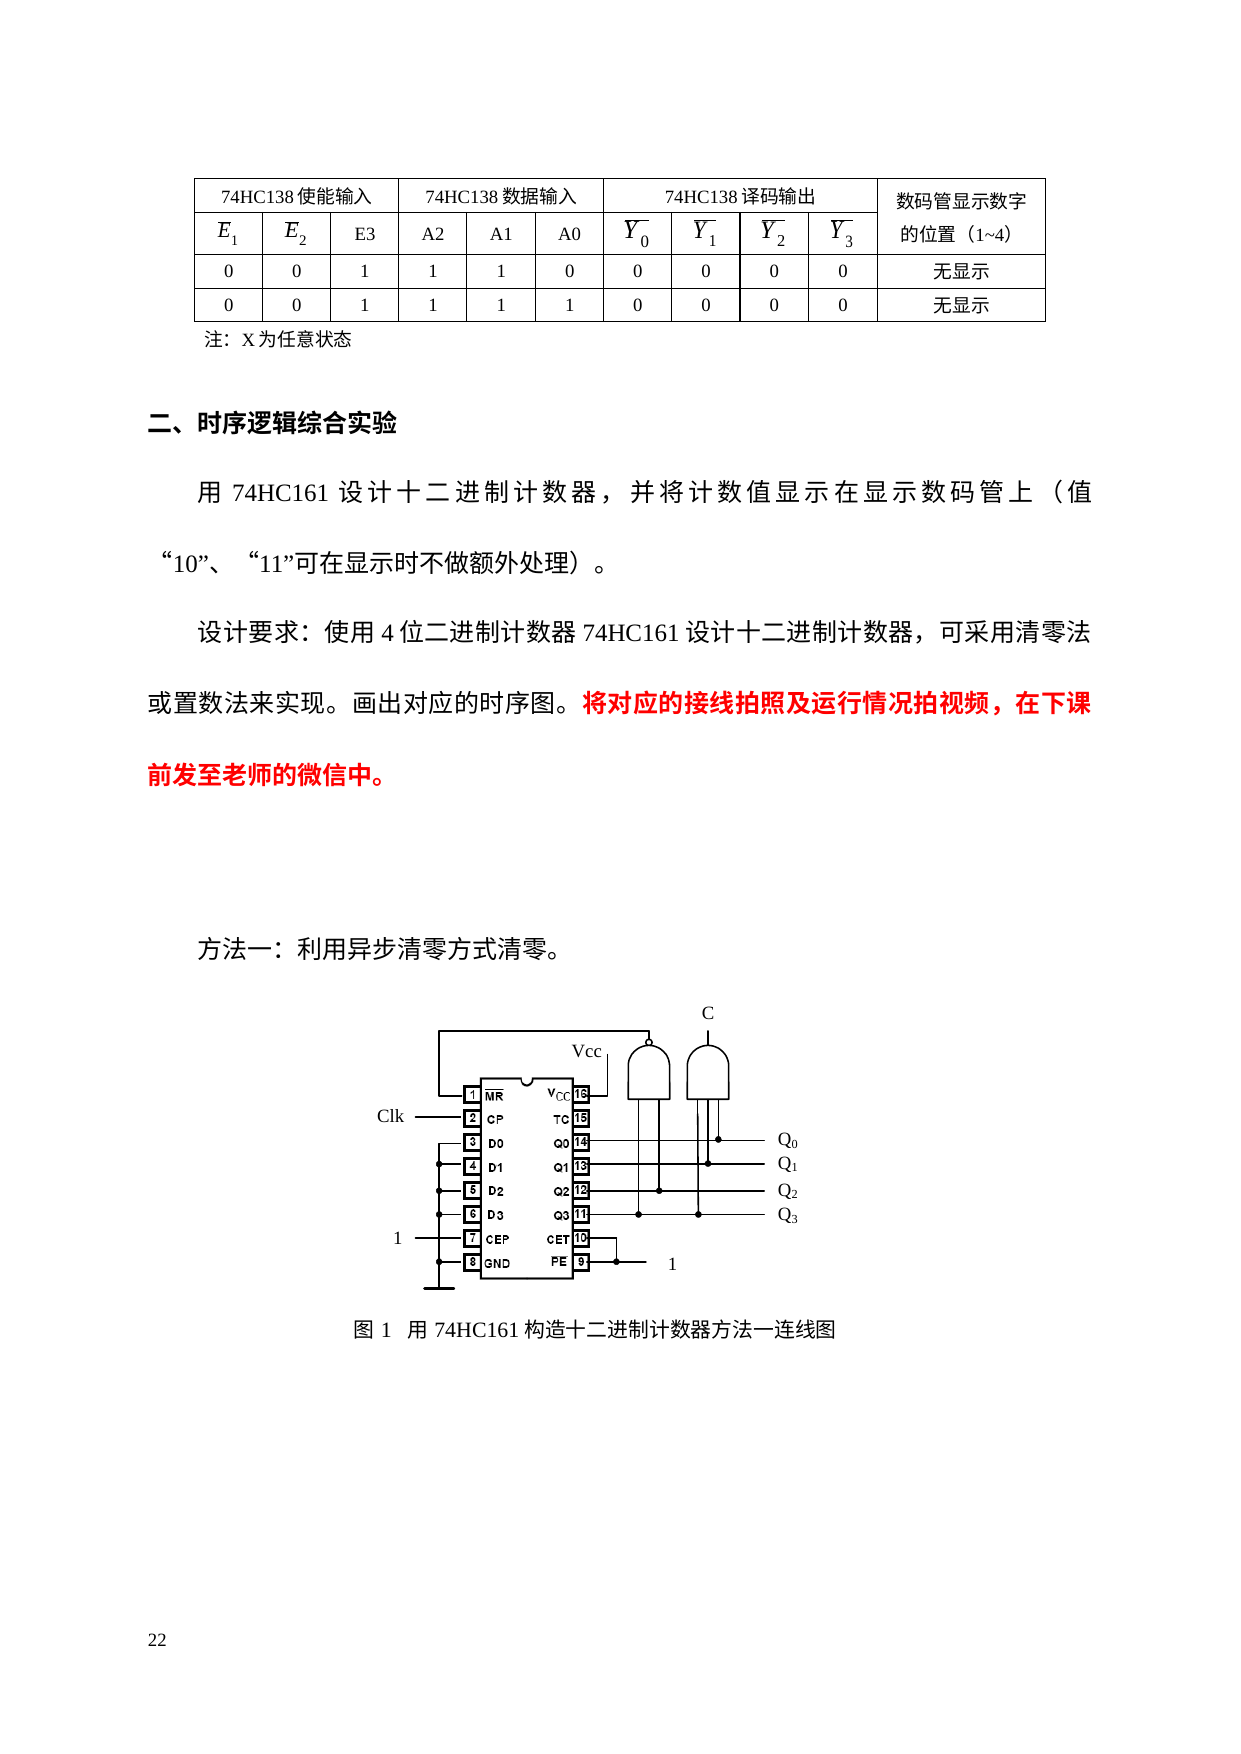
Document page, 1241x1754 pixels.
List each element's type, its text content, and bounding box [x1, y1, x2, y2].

table_cell [809, 213, 877, 254]
table_cell 1 [467, 289, 535, 321]
table_cell 0 [195, 289, 262, 321]
table_cell 0 [809, 289, 877, 321]
text 用74HC161设计十二进制计数器，并将计数值显示在显示数码管上（值“10”、“11”可在显示时不做额外处理）。 [148, 458, 1092, 594]
table_cell 0 [604, 289, 671, 321]
table_cell 0 [263, 255, 330, 287]
table_cell 0 [672, 255, 739, 287]
table_header 74HC138使能输入 [195, 179, 398, 212]
table_cell 0 [604, 255, 671, 287]
table_cell 0 [809, 255, 877, 287]
table_header 74HC138译码输出 [604, 179, 877, 212]
table_cell 1 [399, 255, 466, 287]
table_cell 1 [331, 255, 398, 287]
table_cell 0 [263, 289, 330, 321]
table_header 数码管显示数字的位置（1~4） [878, 179, 1045, 254]
table_cell 0 [195, 255, 262, 287]
table_cell 0 [741, 255, 808, 287]
text 方法一：利用异步清零方式清零。 [148, 916, 1092, 981]
table_cell [263, 213, 330, 254]
table_cell 1 [467, 255, 535, 287]
table_cell [195, 213, 262, 254]
text 设计要求：使用4位二进制计数器74HC161设计十二进制计数器，可采用清零法或置数法来实现。画出对应的时序图。将对应的接线拍照及运行情况拍视频，在下课前发至老师的微信中。 [148, 598, 1092, 806]
table_cell 无显示 [878, 255, 1045, 287]
table_cell 0 [536, 255, 603, 287]
table_cell A2 [399, 213, 466, 254]
table_cell 1 [536, 289, 603, 321]
text 二、时序逻辑综合实验 [148, 389, 1092, 454]
table_cell 1 [331, 289, 398, 321]
table_cell A0 [536, 213, 603, 254]
table_header 74HC138数据输入 [399, 179, 603, 212]
table_cell 无显示 [878, 289, 1045, 321]
table_cell [672, 213, 739, 254]
table_cell 1 [399, 289, 466, 321]
table_cell 0 [741, 289, 808, 321]
table_cell A1 [467, 213, 535, 254]
table_cell 0 [672, 289, 739, 321]
table_cell [741, 213, 808, 254]
text 注：X为任意状态 [148, 322, 1092, 354]
table_cell [604, 213, 671, 254]
table_cell E3 [331, 213, 398, 254]
